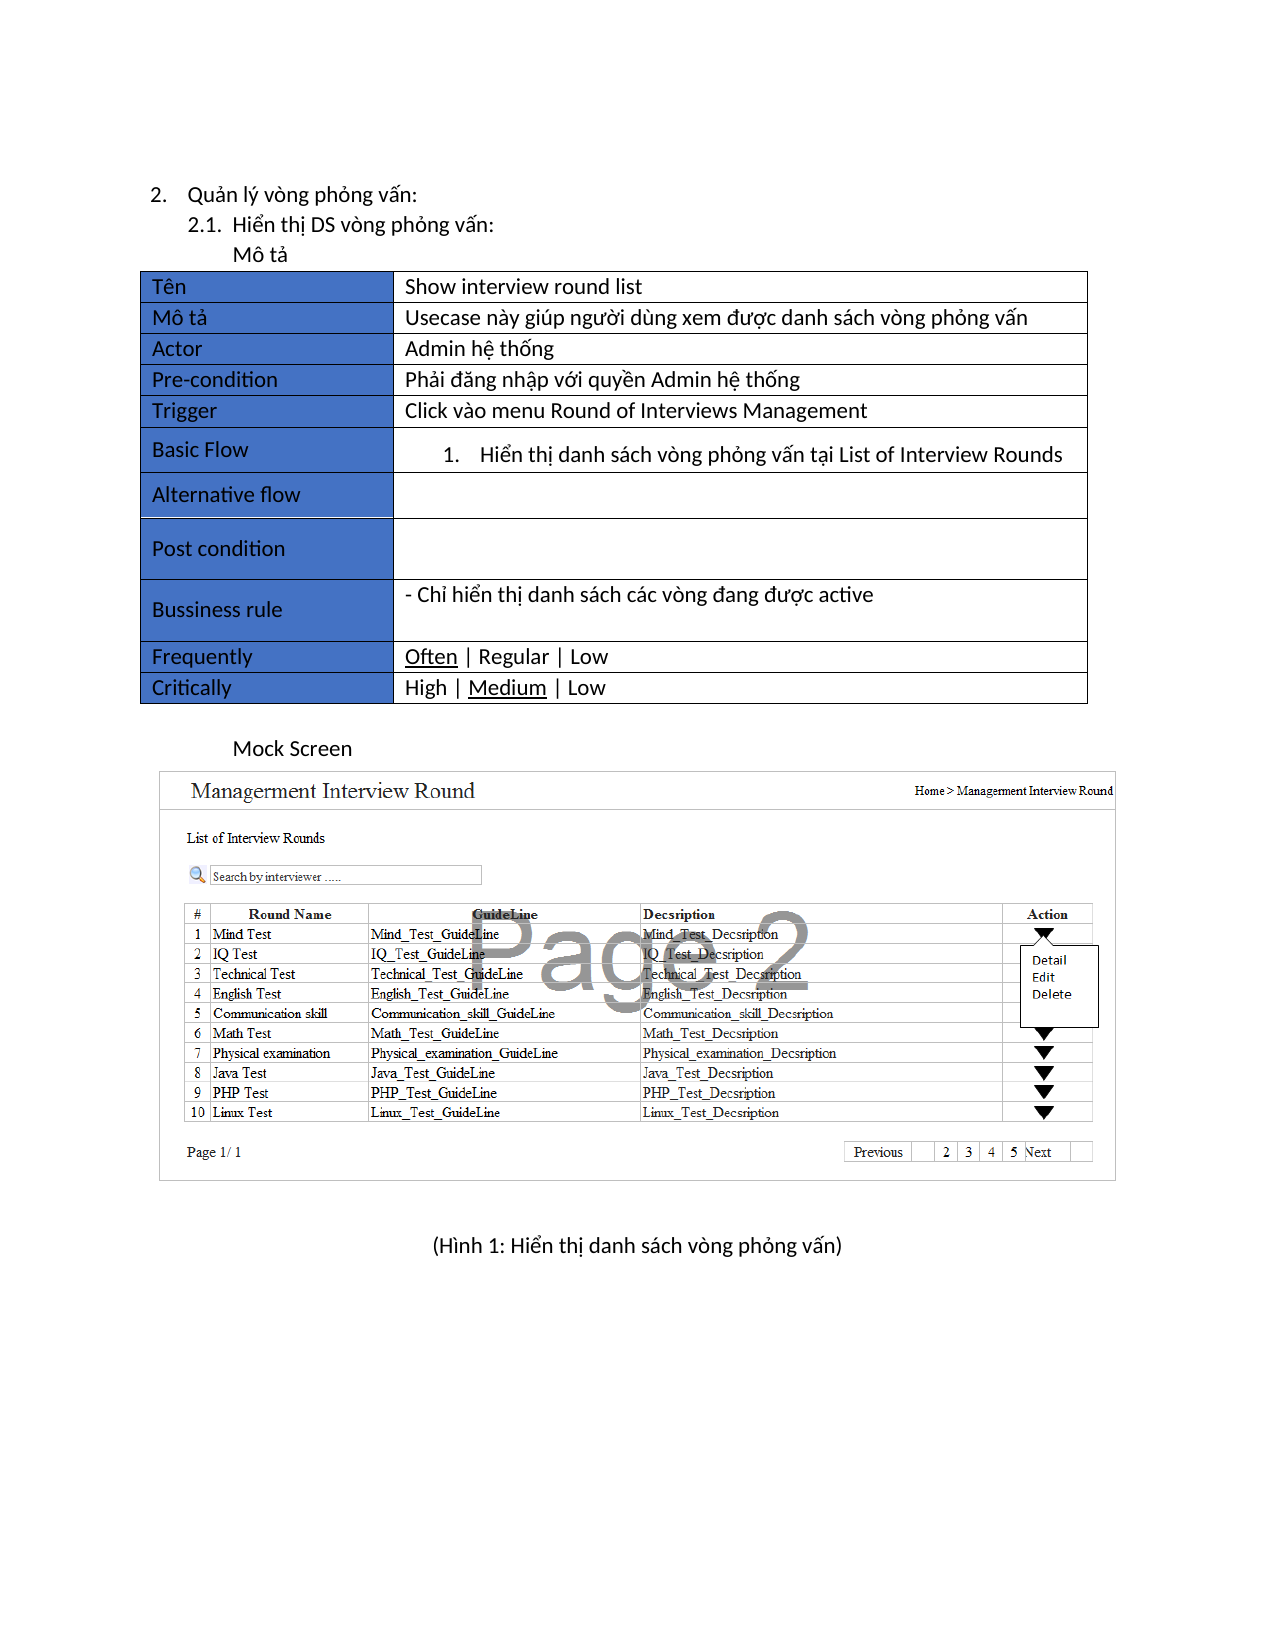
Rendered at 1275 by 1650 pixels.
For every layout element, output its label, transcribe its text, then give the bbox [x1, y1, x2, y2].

table_cell Usecase này giúp người dùng xem được danh sách vòng phỏng vấn [394, 303, 1087, 333]
text (Hình 1: Hiển thị danh sách vòng phỏng vấn) [150, 1231, 1125, 1259]
table_cell Pre-condition [141, 365, 393, 395]
table_cell Click vào menu Round of Interviews Management [394, 396, 1087, 427]
table_cell Critically [141, 673, 393, 703]
table_cell - Chỉ hiển thị danh sách các vòng đang được active [394, 580, 1087, 641]
table_cell Frequently [141, 642, 393, 672]
table_cell Bussiness rule [141, 580, 393, 641]
table_cell Hiển thị danh sách vòng phỏng vấn tại List of Interview Rounds [394, 428, 1087, 472]
list Hiển thị DS vòng phỏng vấn: [187, 210, 1125, 238]
table_header Show interview round list [394, 272, 1087, 302]
table_header Tên [141, 272, 393, 302]
table_cell Often | Regular | Low [394, 642, 1087, 672]
table_cell [394, 519, 1087, 579]
table_cell Phải đăng nhập với quyền Admin hệ thống [394, 365, 1087, 395]
table_cell Basic Flow [141, 428, 393, 472]
table_cell [394, 473, 1087, 517]
table_cell Actor [141, 334, 393, 364]
table_cell Mô tả [141, 303, 393, 333]
table_cell Post condition [141, 519, 393, 579]
table_cell Admin hệ thống [394, 334, 1087, 364]
list Mock Screen [232, 734, 1125, 762]
list Mô tả [232, 241, 1125, 269]
table_cell Trigger [141, 396, 393, 427]
picture [150, 764, 1125, 1199]
list Quản lý vòng phỏng vấn: [150, 180, 1125, 208]
table_cell Alternative flow [141, 473, 393, 517]
table_cell High | Medium | Low [394, 673, 1087, 703]
